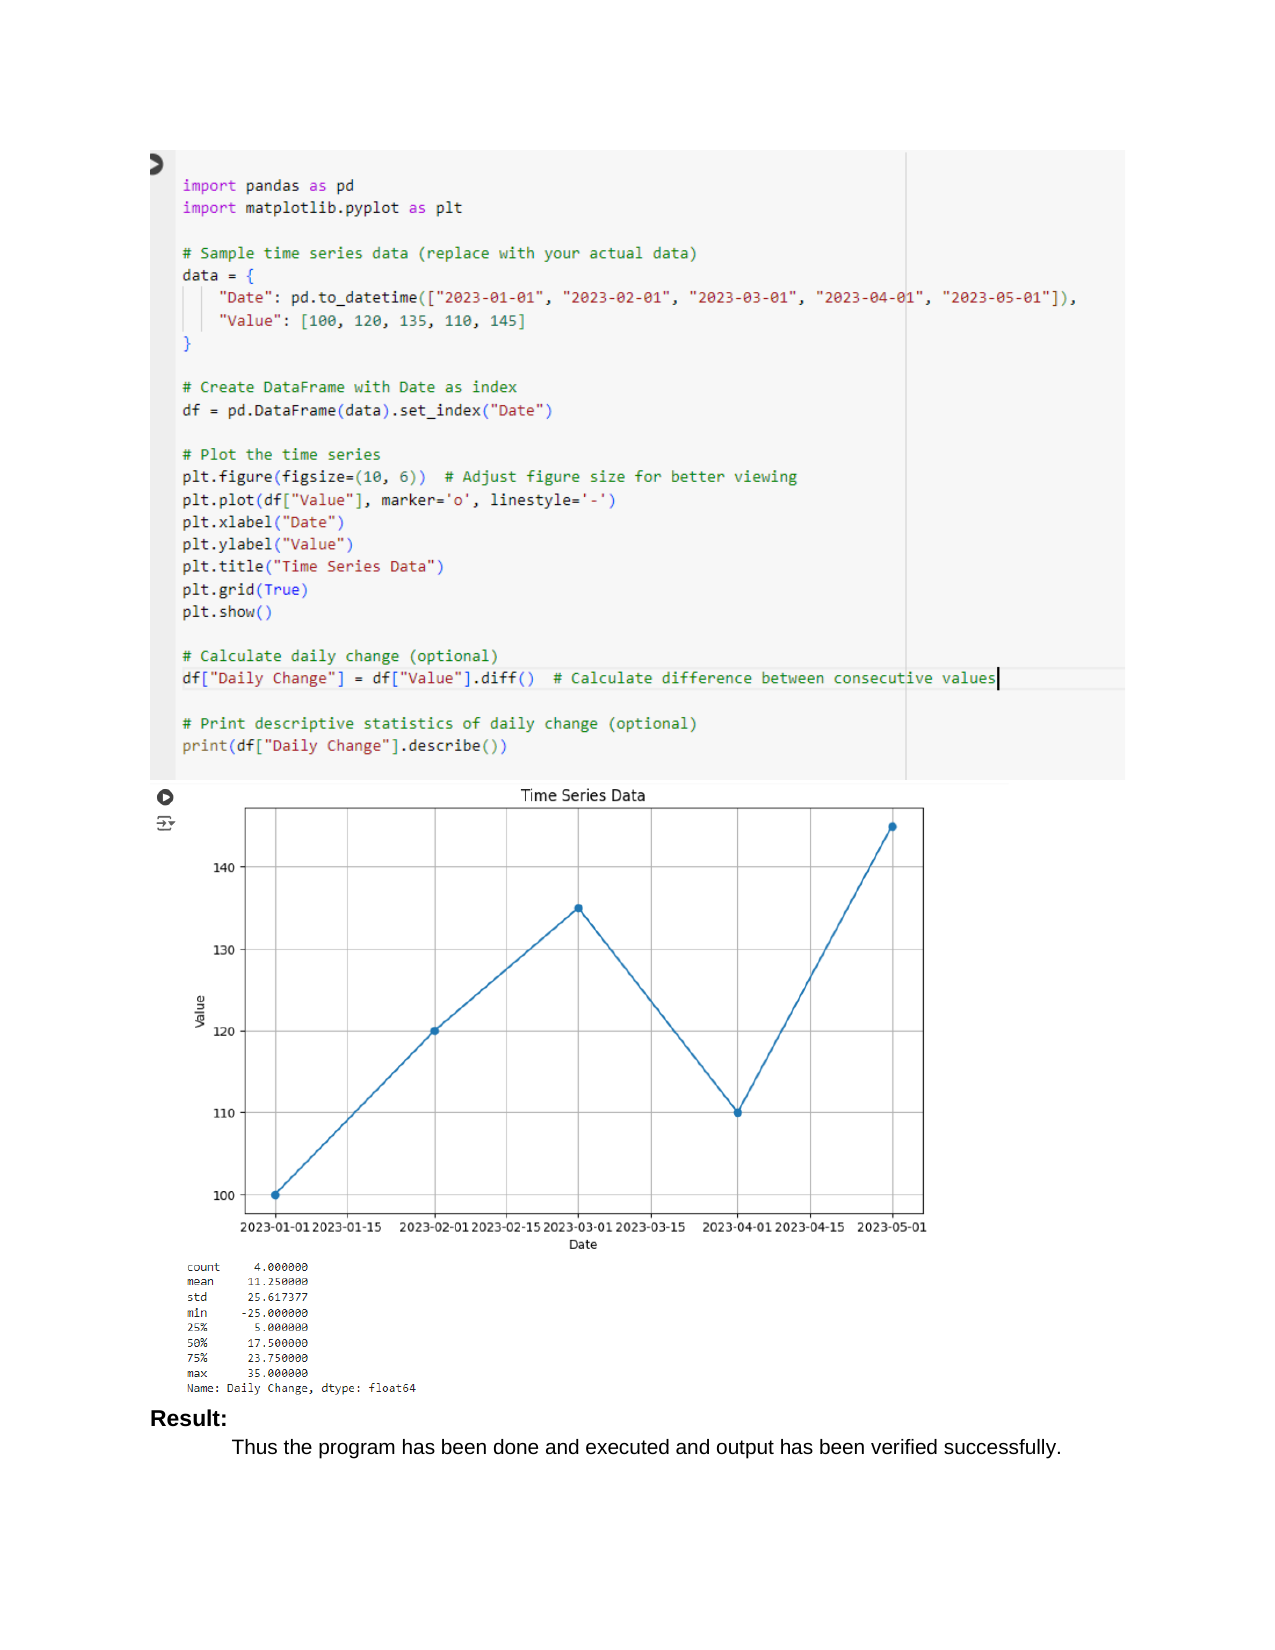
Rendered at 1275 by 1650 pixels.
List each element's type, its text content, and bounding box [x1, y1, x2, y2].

text Thus the program has been done and executed and output has been verified successfully. [150, 1435, 1125, 1459]
text Result: [150, 1405, 1125, 1431]
picture [150, 783, 1009, 1401]
picture [150, 150, 1125, 780]
